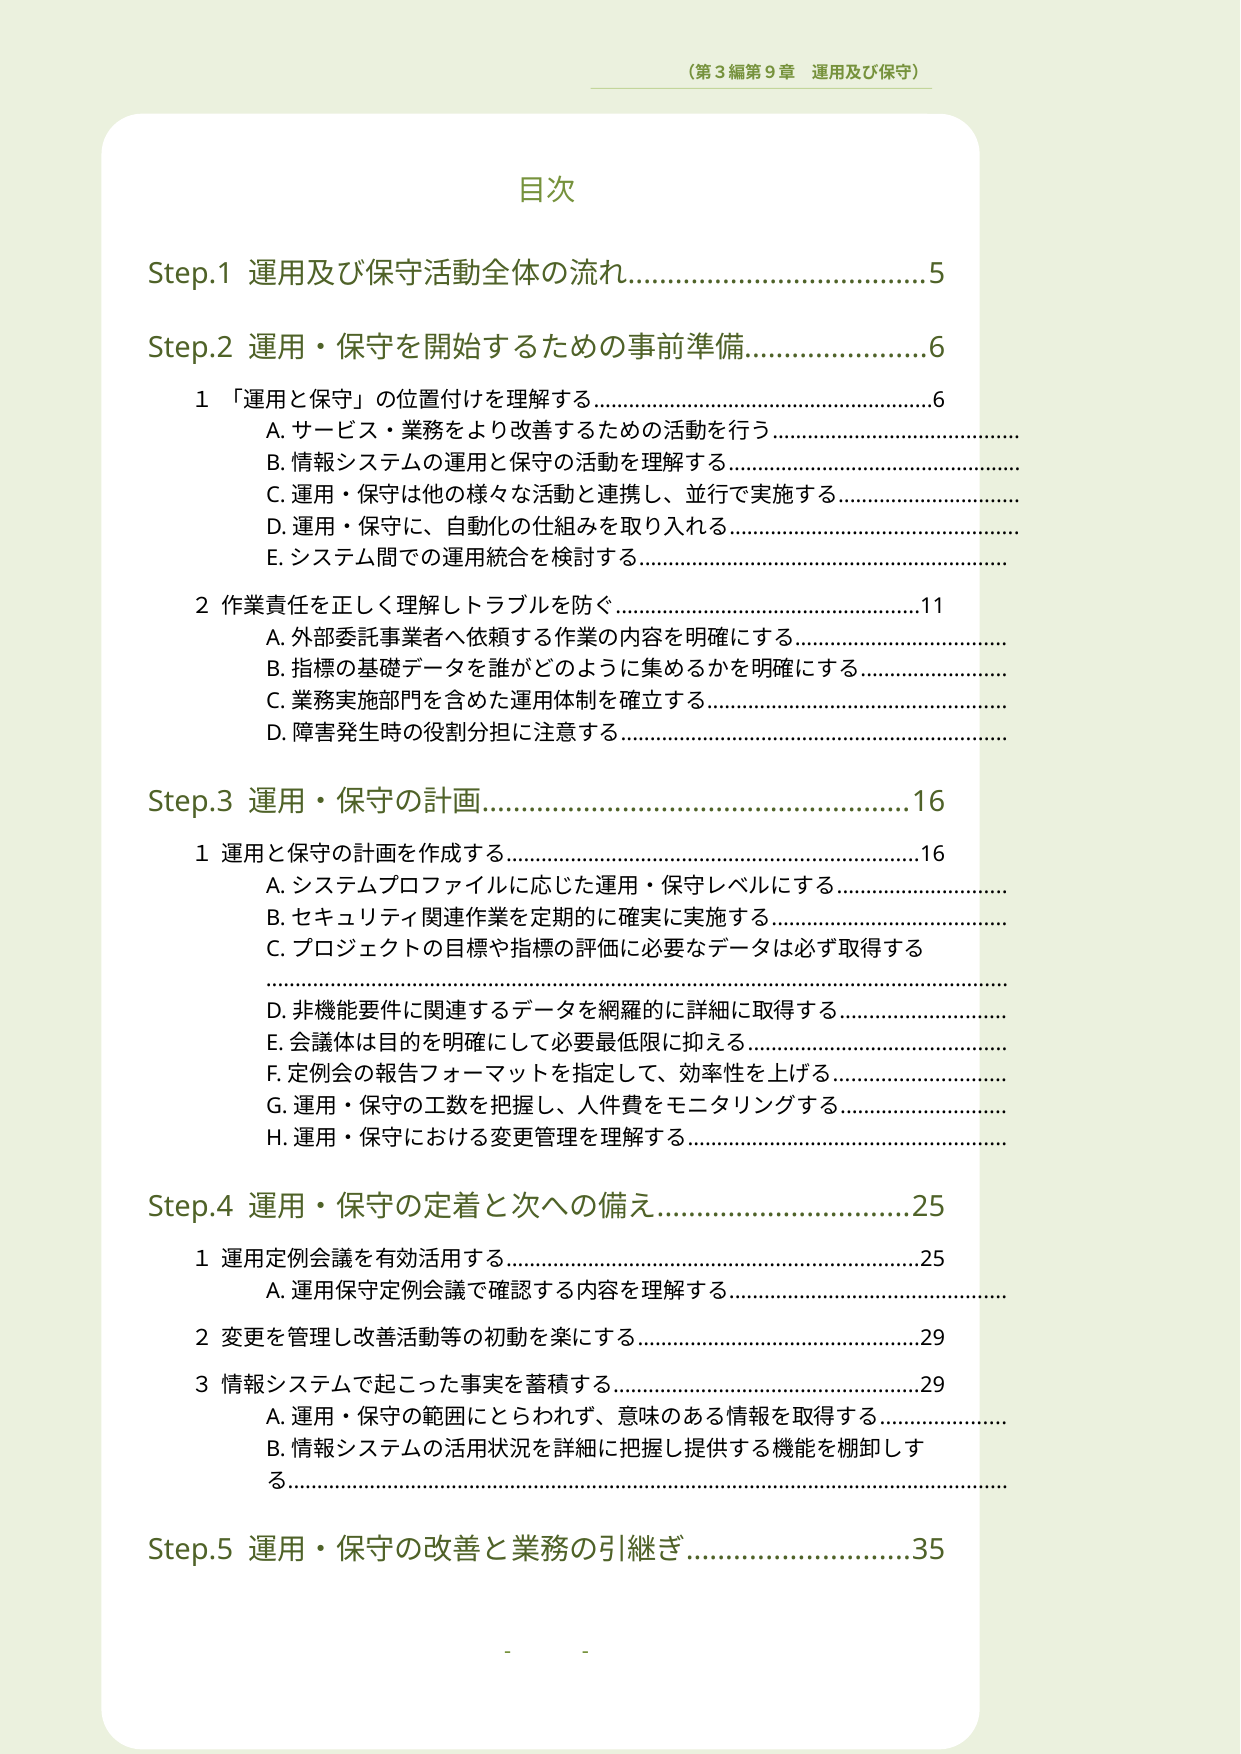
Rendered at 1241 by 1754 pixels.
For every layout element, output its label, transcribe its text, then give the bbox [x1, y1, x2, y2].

text B. 指標の基礎データを誰がどのように集めるかを明確にする 12 [266, 651, 945, 683]
text Step.4 運用・保守の定着と次への備え 25 [148, 1183, 945, 1225]
text A. 外部委託事業者へ依頼する作業の内容を明確にする 11 [266, 619, 945, 651]
text B. 情報システムの運用と保守の活動を理解する 7 [266, 445, 945, 477]
text １ 運用定例会議を有効活用する 25 [191, 1241, 945, 1273]
text Step.2 運用・保守を開始するための事前準備 6 [148, 323, 945, 366]
text １ 「運用と保守」の位置付けを理解する 6 [191, 382, 945, 413]
text １ 運用と保守の計画を作成する 16 [191, 836, 945, 868]
text A. 運用保守定例会議で確認する内容を理解する 25 [266, 1273, 945, 1304]
text D. 運用・保守に、自動化の仕組みを取り入れる 9 [266, 509, 945, 540]
text D. 非機能要件に関連するデータを網羅的に詳細に取得する 18 [266, 993, 945, 1024]
text C. プロジェクトの目標や指標の評価に必要なデータは必ず取得する 18 [266, 931, 945, 993]
text B. セキュリティ関連作業を定期的に確実に実施する 17 [266, 899, 945, 931]
text G. 運用・保守の工数を把握し、人件費をモニタリングする 21 [266, 1088, 945, 1120]
text A. サービス・業務をより改善するための活動を行う 6 [266, 413, 945, 445]
text C. 運用・保守は他の様々な活動と連携し、並行で実施する 8 [266, 477, 945, 509]
text ２ 変更を管理し改善活動等の初動を楽にする 29 [191, 1320, 945, 1352]
text Step.5 運用・保守の改善と業務の引継ぎ 35 [148, 1526, 945, 1568]
text D. 障害発生時の役割分担に注意する 15 [266, 715, 945, 747]
text ２ 作業責任を正しく理解しトラブルを防ぐ 11 [191, 588, 945, 619]
text F. 定例会の報告フォーマットを指定して、効率性を上げる 20 [266, 1056, 945, 1088]
text C. 業務実施部門を含めた運用体制を確立する 14 [266, 683, 945, 715]
text H. 運用・保守における変更管理を理解する 23 [266, 1120, 945, 1152]
text Step.1 運用及び保守活動全体の流れ 5 [148, 250, 945, 292]
text 目次 [148, 156, 945, 219]
text B. 情報システムの活用状況を詳細に把握し提供する機能を棚卸しする 31 [266, 1431, 945, 1494]
text A. システムプロファイルに応じた運用・保守レベルにする 17 [266, 868, 945, 899]
text E. システム間での運用統合を検討する 10 [266, 540, 945, 572]
text A. 運用・保守の範囲にとらわれず、意味のある情報を取得する 29 [266, 1399, 945, 1431]
text Step.3 運用・保守の計画 16 [148, 778, 945, 820]
text ３ 情報システムで起こった事実を蓄積する 29 [191, 1367, 945, 1399]
text E. 会議体は目的を明確にして必要最低限に抑える 19 [266, 1024, 945, 1056]
